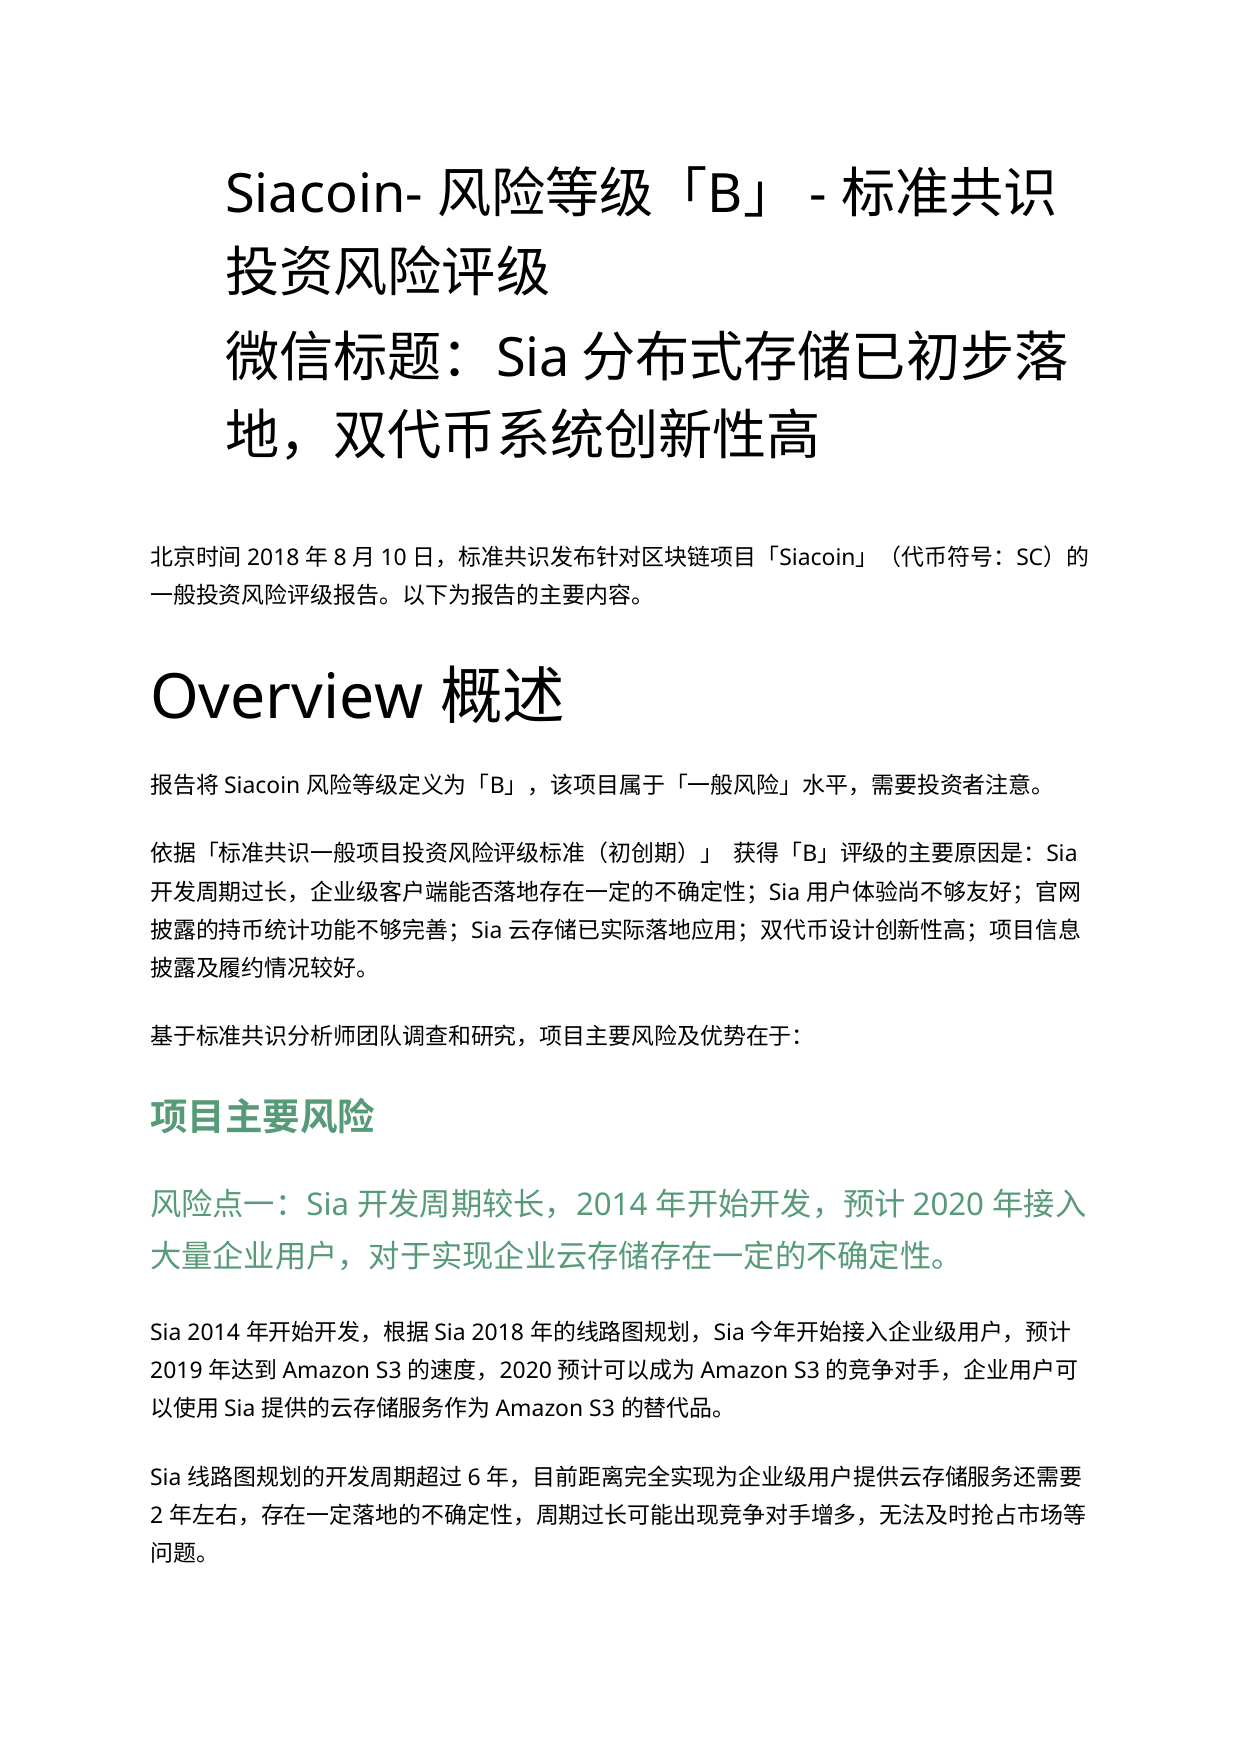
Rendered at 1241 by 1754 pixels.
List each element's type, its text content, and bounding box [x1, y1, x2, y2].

subtitle Overview 概述 [150, 646, 1090, 736]
text Sia 线路图规划的开发周期超过 6 年，目前距离完全实现为企业级用户提供云存储服务还需要 2 年左右，存在一定落地的不确定性，周期过长可能出现竞争对手增多，无法及时抢占市场等问题。 [150, 1458, 1090, 1568]
text 报告将 Siacoin 风险等级定义为「B」，该项目属于「一般风险」水平，需要投资者注意。 [150, 767, 1090, 800]
text 北京时间 2018 年 8 月 10 日，标准共识发布针对区块链项目「Siacoin」（代币符号：SC）的一般投资风险评级报告。以下为报告的主要内容。 [150, 539, 1090, 610]
text 风险点一：Sia 开发周期较长，2014 年开始开发，预计 2020 年接入大量企业用户，对于实现企业云存储存在一定的不确定性。 [150, 1179, 1090, 1276]
text 项目主要风险 [150, 1086, 1090, 1141]
text 依据「标准共识一般项目投资风险评级标准（初创期）」 获得「B」评级的主要原因是：Sia 开发周期过长，企业级客户端能否落地存在一定的不确定性；Sia 用户体验尚不够友好；官网披露的持币统计功能不够完善；Sia 云存储已实际落地应用；双代币设计创新性高；项目信息披露及履约情况较好。 [150, 835, 1090, 983]
text Sia 2014 年开始开发，根据 Sia 2018 年的线路图规划，Sia 今年开始接入企业级用户，预计 2019 年达到 Amazon S3 的速度，2020 预计可以成为 Amazon S3 的竞争对手，企业用户可以使用 Sia 提供的云存储服务作为 Amazon S3 的替代品。 [150, 1313, 1090, 1423]
text 基于标准共识分析师团队调查和研究，项目主要风险及优势在于： [150, 1018, 1090, 1051]
title 微信标题：Sia分布式存储已初步落地，双代币系统创新性高 [225, 313, 1090, 533]
title Siacoin- 风险等级「B」 - 标准共识投资风险评级 [225, 150, 1090, 307]
